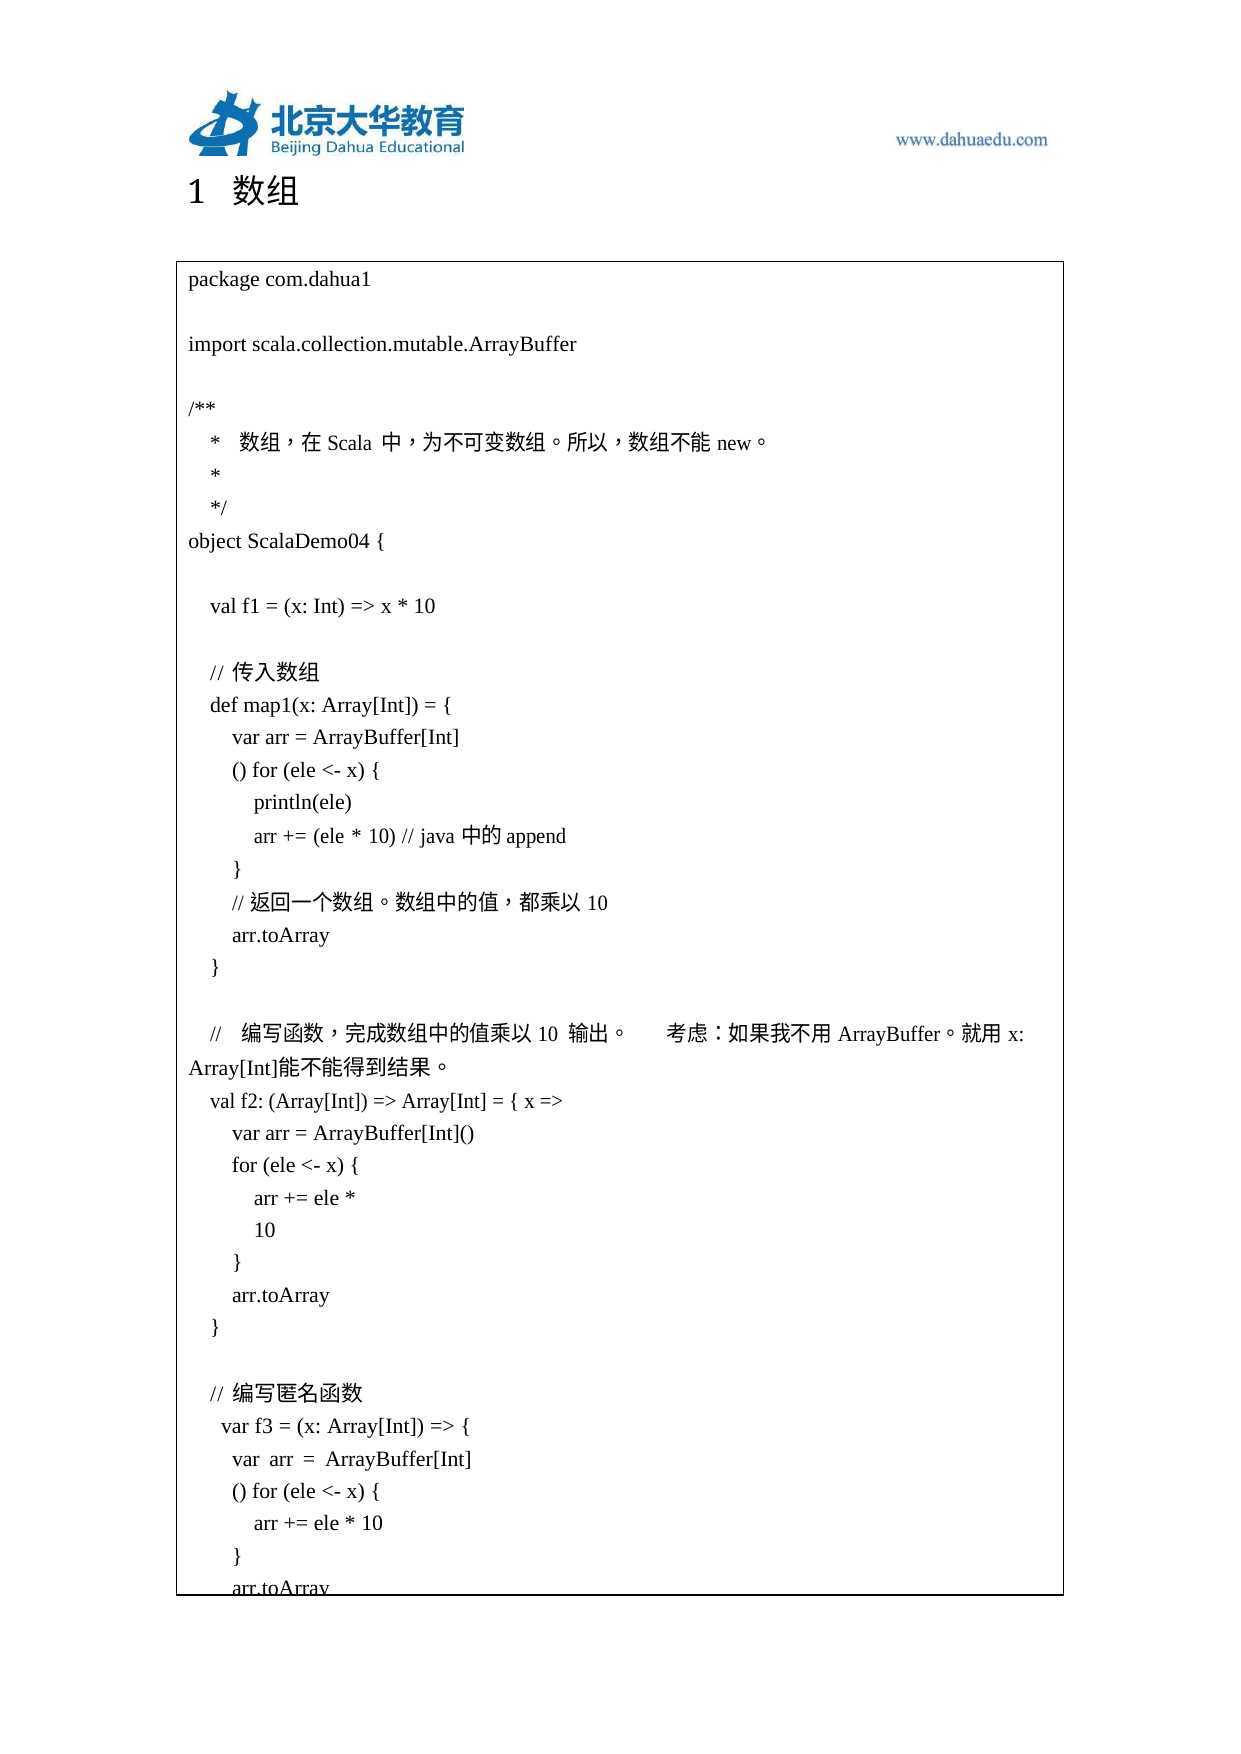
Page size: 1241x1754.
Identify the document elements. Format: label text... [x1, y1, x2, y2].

picture [891, 128, 1052, 151]
subtitle 数组 [187, 168, 1078, 213]
picture [187, 90, 464, 156]
